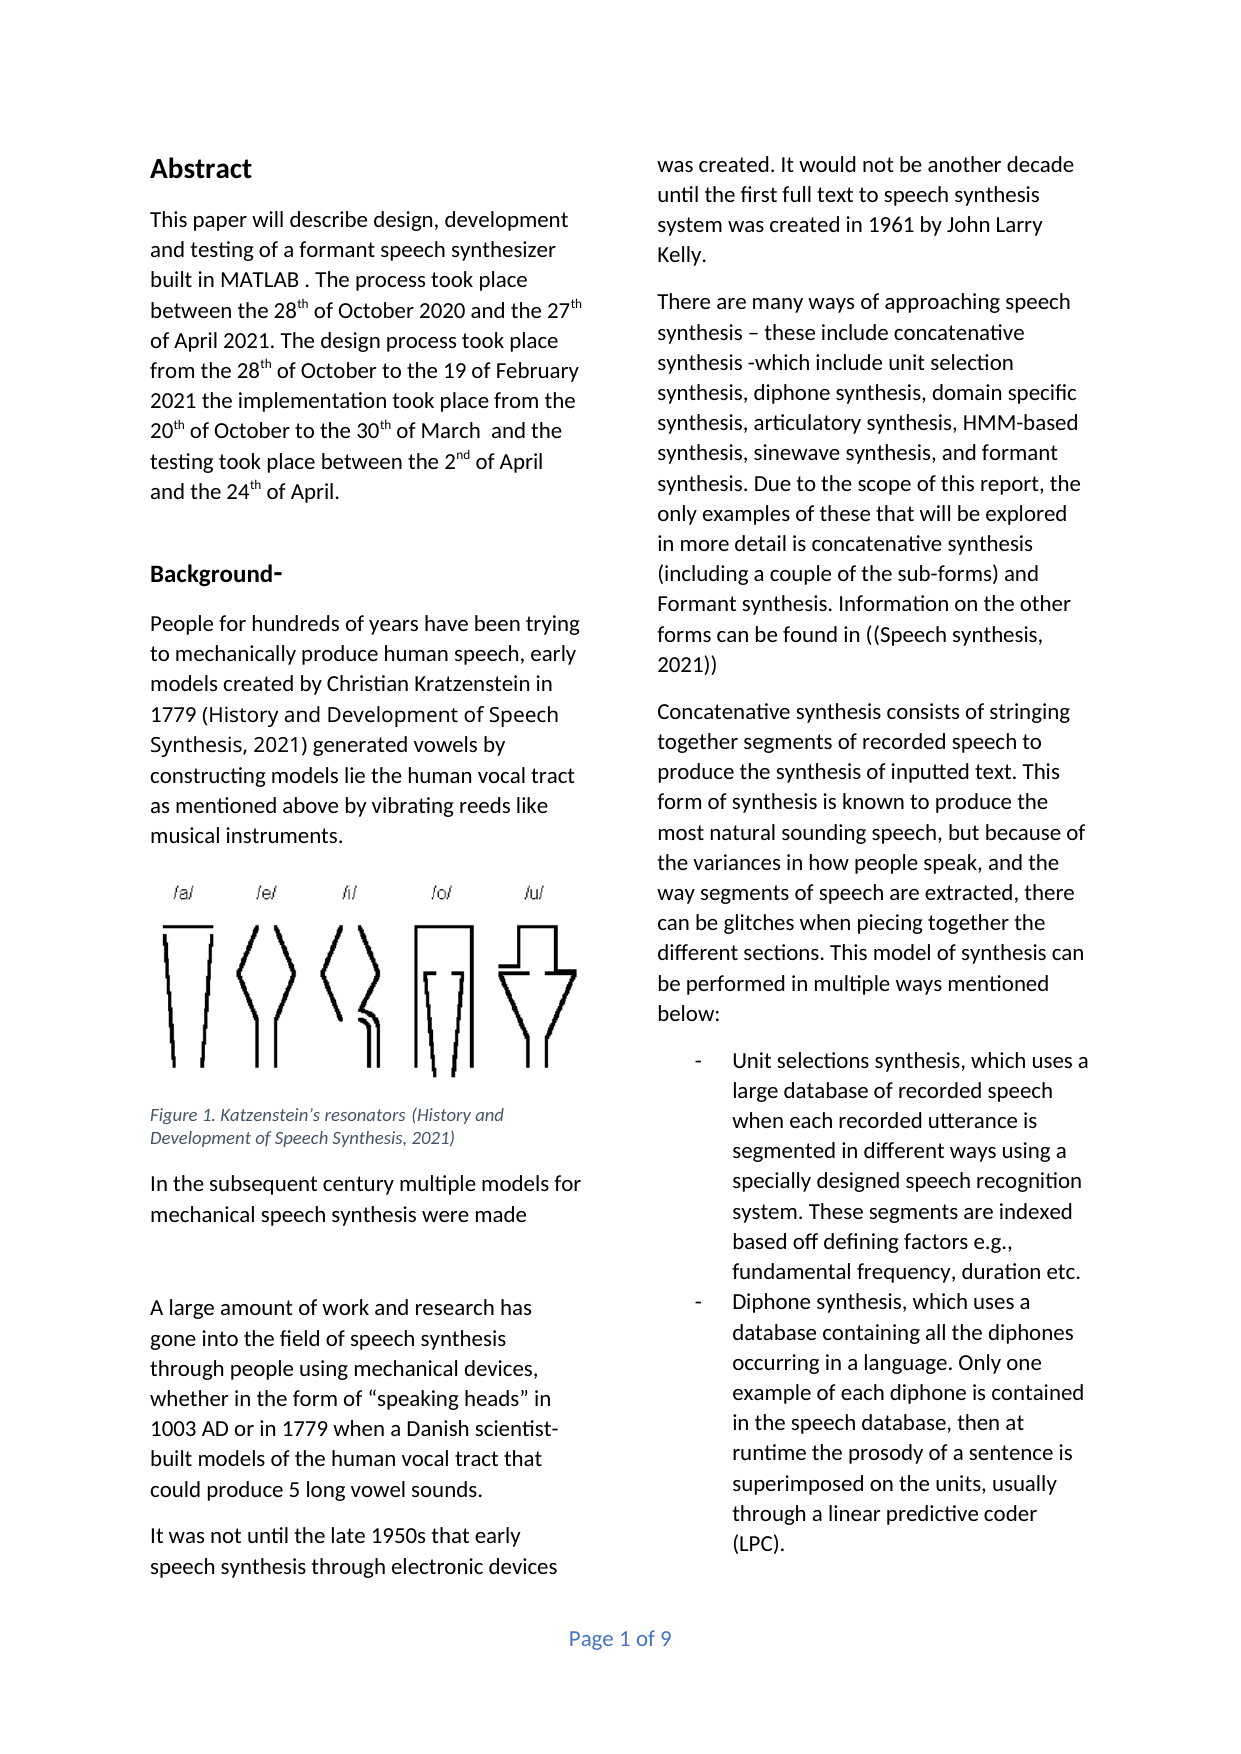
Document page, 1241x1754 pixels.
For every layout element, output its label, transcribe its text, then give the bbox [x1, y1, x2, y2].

text This paper will describe design, development and testing of a formant speech synthesizer built in MATLAB . The process took place between the 28th of October 2020 and the 27th of April 2021. The design process took place from the 28th of October to the 19 of February 2021 the implementation took place from the 20th of October to the 30th of March and the testing took place between the 2nd of April and the 24th of April. [150, 205, 583, 535]
text There are many ways of approaching speech synthesis – these include concatenative synthesis -which include unit selection synthesis, diphone synthesis, domain specific synthesis, articulatory synthesis, HMM-based synthesis, sinewave synthesis, and formant synthesis. Due to the scope of this report, the only examples of these that will be explored in more detail is concatenative synthesis (including a couple of the sub-forms) and Formant synthesis. Information on the other forms can be found in ((Speech synthesis, 2021)) [657, 287, 1090, 678]
text Background- [150, 554, 583, 590]
text In the subsequent century multiple models for mechanical speech synthesis were made [150, 1169, 583, 1228]
text A large amount of work and research has gone into the field of speech synthesis through people using mechanical devices, whether in the form of “speaking heads” in 1003 AD or in 1779 when a Danish scientist-built models of the human vocal tract that could produce 5 long vowel sounds. [150, 1293, 583, 1503]
text Abstract [150, 150, 583, 186]
text It was not until the late 1950s that early speech synthesis through electronic devices was created. It would not be another decade until the first full text to speech synthesis system was created in 1961 by John Larry Kelly. [150, 1522, 583, 1580]
picture [150, 868, 584, 1084]
text It was not until the late 1950s that early speech synthesis through electronic devices was created. It would not be another decade until the first full text to speech synthesis system was created in 1961 by John Larry Kelly. [657, 150, 1090, 269]
text People for hundreds of years have been trying to mechanically produce human speech, early models created by Christian Kratzenstein in 1779 (History and Development of Speech Synthesis, 2021) generated vowels by constructing models lie the human vocal tract as mentioned above by vibrating reeds like musical instruments. [150, 609, 583, 849]
text Concatenative synthesis consists of stringing together segments of recorded speech to produce the synthesis of inputted text. This form of synthesis is known to produce the most natural sounding speech, but because of the variances in how people speak, and the way segments of speech are extracted, there can be glitches when piecing together the different sections. This model of synthesis can be performed in multiple ways mentioned below: [657, 697, 1090, 1027]
